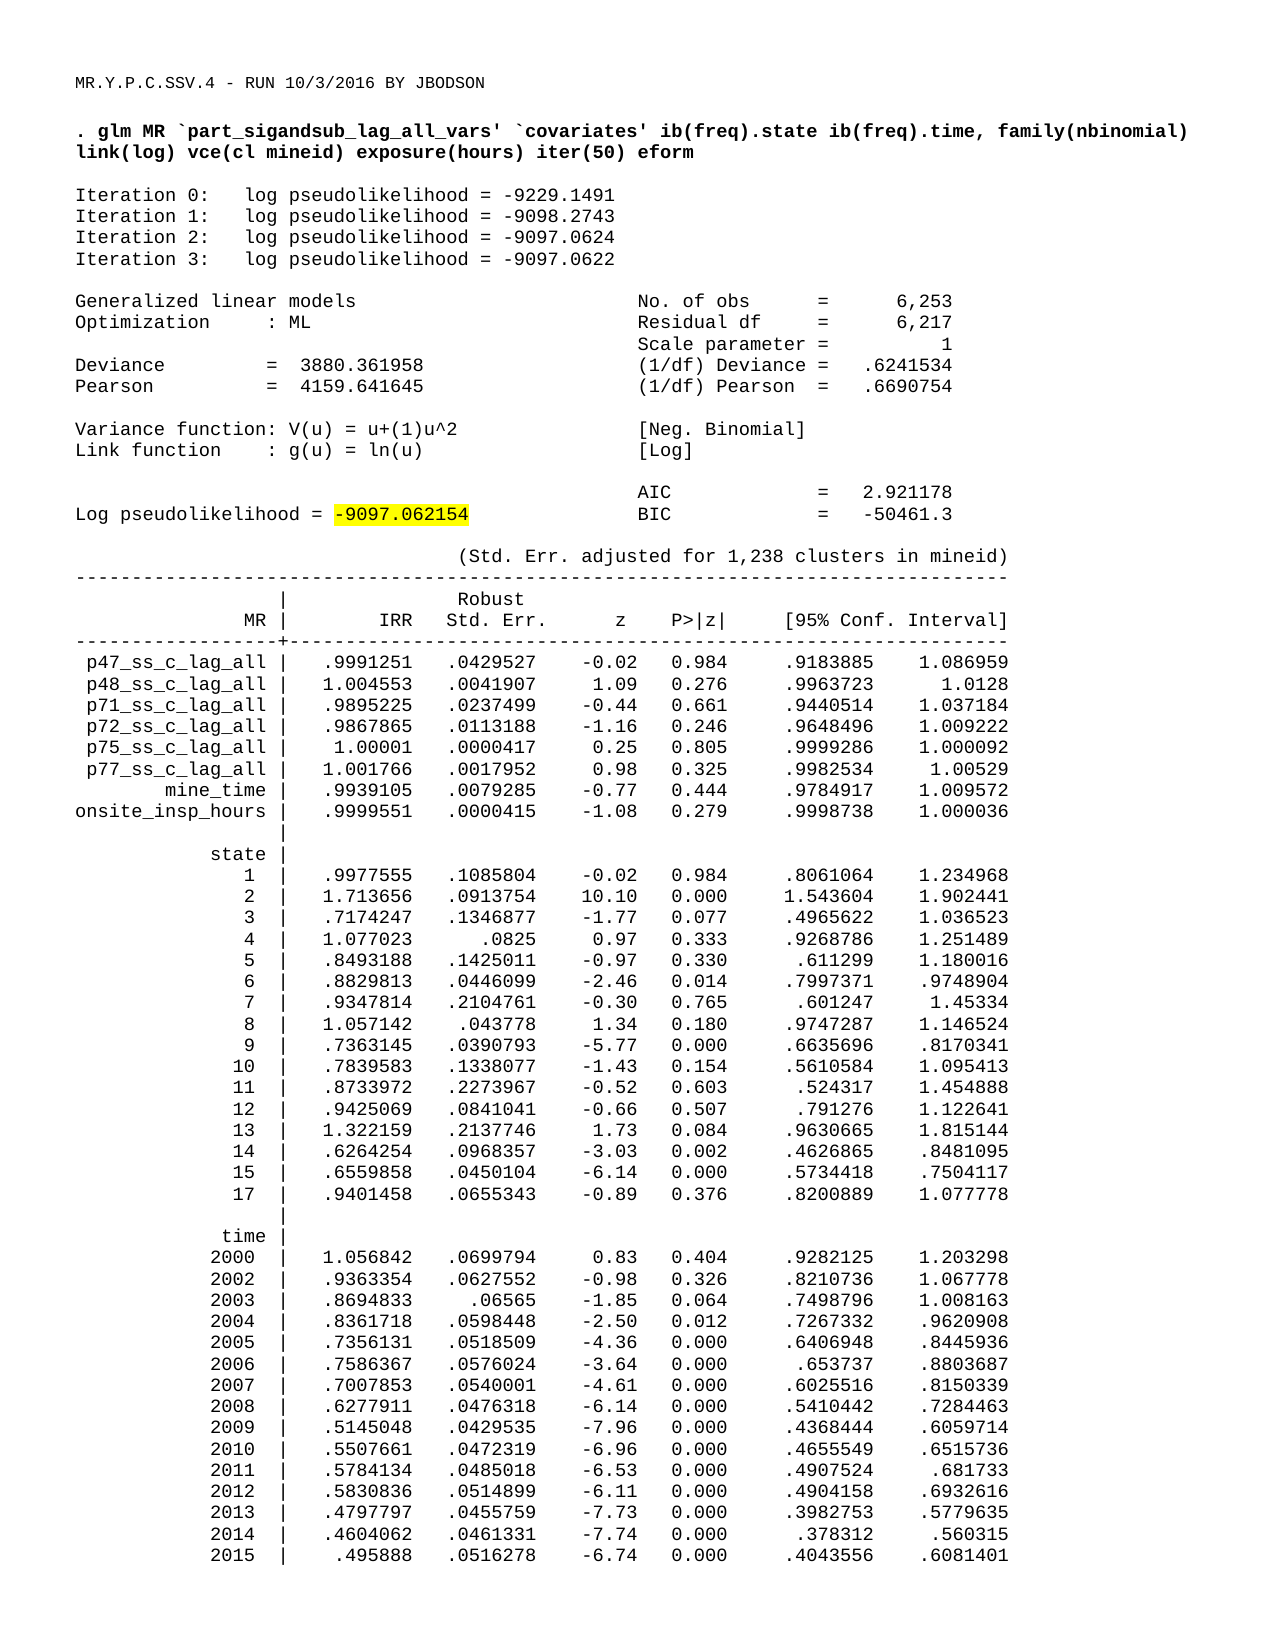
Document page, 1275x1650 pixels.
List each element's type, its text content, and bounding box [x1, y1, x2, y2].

text Link function : g(u) = ln(u) [Log] [75, 441, 1200, 462]
text . glm MR `part_sigandsub_lag_all_vars' `covariates' ib(freq).state ib(freq).time, family(nbinomial) link(log) vce(cl mineid) exposure(hours) iter(50) eform [75, 122, 1200, 164]
text Iteration 1: log pseudolikelihood = -9098.2743 [75, 207, 1200, 228]
text time | [75, 1227, 1200, 1248]
text Scale parameter = 1 [75, 334, 1200, 356]
text Deviance = 3880.361958 (1/df) Deviance = .6241534 [75, 356, 1200, 377]
text 2 | 1.713656 .0913754 10.10 0.000 1.543604 1.902441 [75, 887, 1200, 908]
text 2010 | .5507661 .0472319 -6.96 0.000 .4655549 .6515736 [75, 1439, 1200, 1461]
text Pearson = 4159.641645 (1/df) Pearson = .6690754 [75, 377, 1200, 398]
text MR | IRR Std. Err. z P>|z| [95% Conf. Interval] [75, 611, 1200, 632]
text 8 | 1.057142 .043778 1.34 0.180 .9747287 1.146524 [75, 1014, 1200, 1036]
text | Robust [75, 589, 1200, 611]
text p72_ss_c_lag_all | .9867865 .0113188 -1.16 0.246 .9648496 1.009222 [75, 717, 1200, 738]
text | [75, 1206, 1200, 1227]
text Iteration 3: log pseudolikelihood = -9097.0622 [75, 249, 1200, 271]
text Generalized linear models No. of obs = 6,253 [75, 292, 1200, 313]
text 2013 | .4797797 .0455759 -7.73 0.000 .3982753 .5779635 [75, 1503, 1200, 1524]
text 2005 | .7356131 .0518509 -4.36 0.000 .6406948 .8445936 [75, 1333, 1200, 1354]
text 13 | 1.322159 .2137746 1.73 0.084 .9630665 1.815144 [75, 1121, 1200, 1142]
text Iteration 0: log pseudolikelihood = -9229.1491 [75, 186, 1200, 207]
text 9 | .7363145 .0390793 -5.77 0.000 .6635696 .8170341 [75, 1036, 1200, 1057]
text 11 | .8733972 .2273967 -0.52 0.603 .524317 1.454888 [75, 1078, 1200, 1099]
text 10 | .7839583 .1338077 -1.43 0.154 .5610584 1.095413 [75, 1057, 1200, 1078]
text 2009 | .5145048 .0429535 -7.96 0.000 .4368444 .6059714 [75, 1418, 1200, 1439]
text 2003 | .8694833 .06565 -1.85 0.064 .7498796 1.008163 [75, 1291, 1200, 1312]
text 2008 | .6277911 .0476318 -6.14 0.000 .5410442 .7284463 [75, 1397, 1200, 1418]
text ------------------+---------------------------------------------------------------- [75, 632, 1200, 653]
text 3 | .7174247 .1346877 -1.77 0.077 .4965622 1.036523 [75, 908, 1200, 929]
text 12 | .9425069 .0841041 -0.66 0.507 .791276 1.122641 [75, 1099, 1200, 1121]
text p47_ss_c_lag_all | .9991251 .0429527 -0.02 0.984 .9183885 1.086959 [75, 653, 1200, 674]
text (Std. Err. adjusted for 1,238 clusters in mineid) [75, 547, 1200, 568]
text 2011 | .5784134 .0485018 -6.53 0.000 .4907524 .681733 [75, 1461, 1200, 1482]
text 2015 | .495888 .0516278 -6.74 0.000 .4043556 .6081401 [75, 1546, 1200, 1567]
text 2002 | .9363354 .0627552 -0.98 0.326 .8210736 1.067778 [75, 1269, 1200, 1291]
text 4 | 1.077023 .0825 0.97 0.333 .9268786 1.251489 [75, 929, 1200, 951]
text 2014 | .4604062 .0461331 -7.74 0.000 .378312 .560315 [75, 1524, 1200, 1546]
text mine_time | .9939105 .0079285 -0.77 0.444 .9784917 1.009572 [75, 781, 1200, 802]
text 2006 | .7586367 .0576024 -3.64 0.000 .653737 .8803687 [75, 1354, 1200, 1376]
text 2004 | .8361718 .0598448 -2.50 0.012 .7267332 .9620908 [75, 1312, 1200, 1333]
text Log pseudolikelihood = -9097.062154 BIC = -50461.3 [75, 504, 334, 526]
text 2000 | 1.056842 .0699794 0.83 0.404 .9282125 1.203298 [75, 1248, 1200, 1269]
text 2012 | .5830836 .0514899 -6.11 0.000 .4904158 .6932616 [75, 1482, 1200, 1503]
text 2007 | .7007853 .0540001 -4.61 0.000 .6025516 .8150339 [75, 1376, 1200, 1397]
text 17 | .9401458 .0655343 -0.89 0.376 .8200889 1.077778 [75, 1184, 1200, 1206]
text Log pseudolikelihood = -9097.062154 BIC = -50461.3 [469, 504, 1200, 526]
text 7 | .9347814 .2104761 -0.30 0.765 .601247 1.45334 [75, 993, 1200, 1014]
text Iteration 2: log pseudolikelihood = -9097.0624 [75, 228, 1200, 249]
text AIC = 2.921178 [75, 483, 1200, 504]
text onsite_insp_hours | .9999551 .0000415 -1.08 0.279 .9998738 1.000036 [75, 802, 1200, 823]
text p77_ss_c_lag_all | 1.001766 .0017952 0.98 0.325 .9982534 1.00529 [75, 759, 1200, 781]
text 15 | .6559858 .0450104 -6.14 0.000 .5734418 .7504117 [75, 1163, 1200, 1184]
text p48_ss_c_lag_all | 1.004553 .0041907 1.09 0.276 .9963723 1.0128 [75, 674, 1200, 696]
text 14 | .6264254 .0968357 -3.03 0.002 .4626865 .8481095 [75, 1142, 1200, 1163]
text 5 | .8493188 .1425011 -0.97 0.330 .611299 1.180016 [75, 951, 1200, 972]
text p75_ss_c_lag_all | 1.00001 .0000417 0.25 0.805 .9999286 1.000092 [75, 738, 1200, 759]
text p71_ss_c_lag_all | .9895225 .0237499 -0.44 0.661 .9440514 1.037184 [75, 696, 1200, 717]
text 1 | .9977555 .1085804 -0.02 0.984 .8061064 1.234968 [75, 866, 1200, 887]
text 6 | .8829813 .0446099 -2.46 0.014 .7997371 .9748904 [75, 972, 1200, 993]
text state | [75, 844, 1200, 866]
text ----------------------------------------------------------------------------------- [75, 568, 1200, 589]
text Variance function: V(u) = u+(1)u^2 [Neg. Binomial] [75, 419, 1200, 441]
text | [75, 823, 1200, 844]
text Optimization : ML Residual df = 6,217 [75, 313, 1200, 334]
